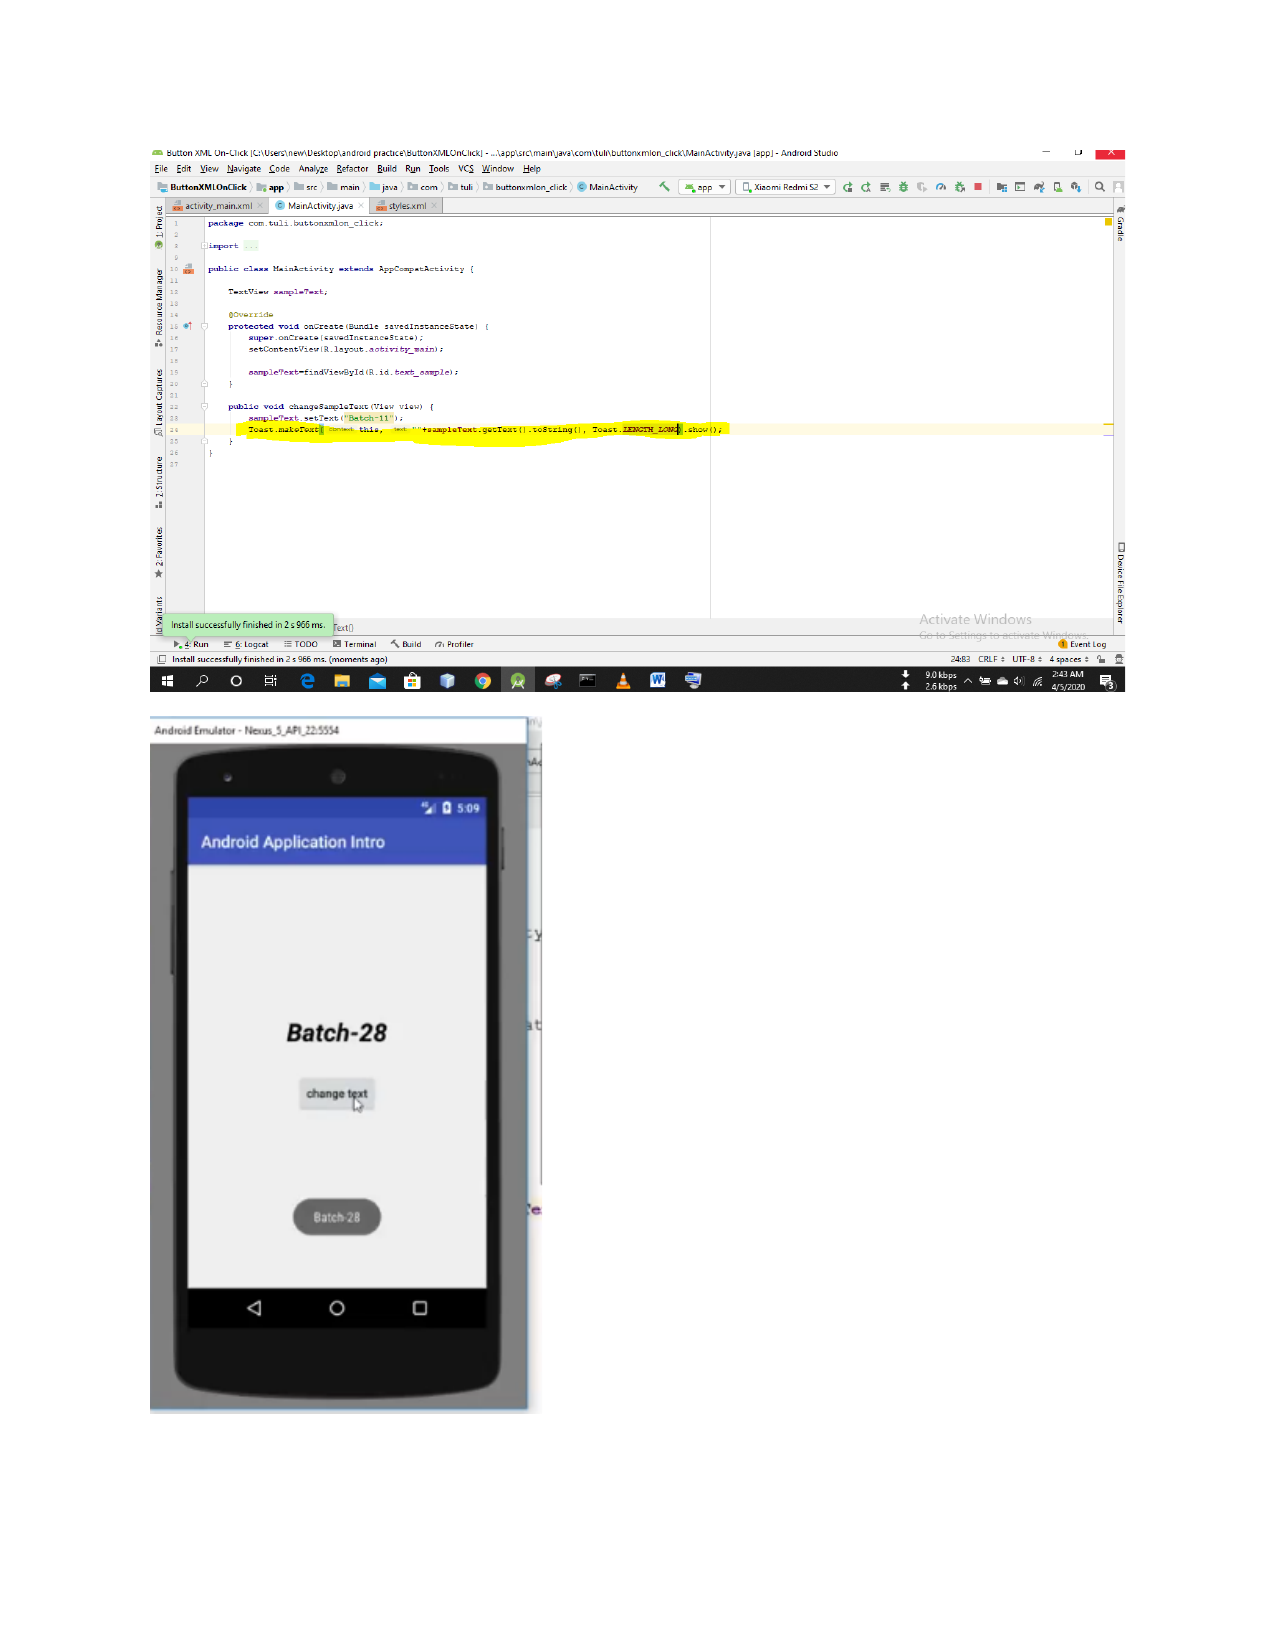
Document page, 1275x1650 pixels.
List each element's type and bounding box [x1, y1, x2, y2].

picture [150, 150, 1125, 692]
picture [150, 716, 543, 1414]
